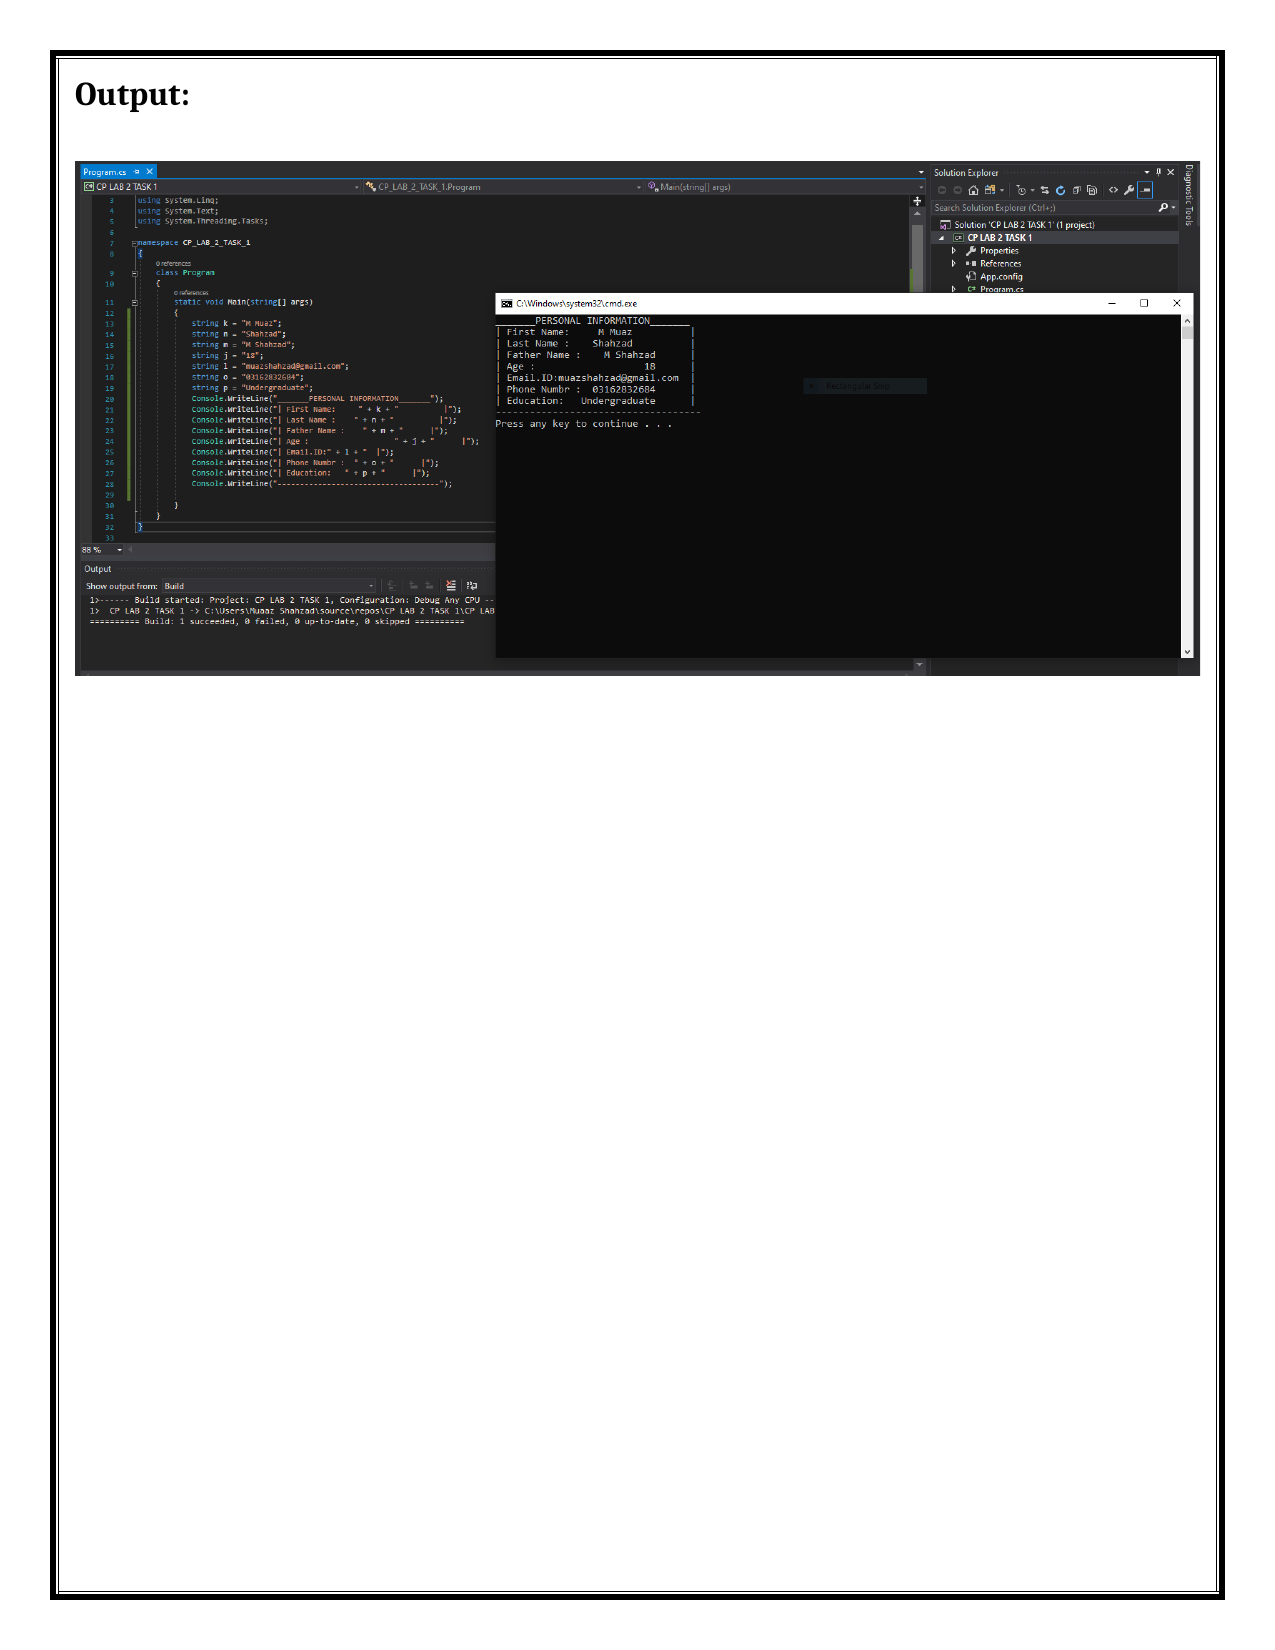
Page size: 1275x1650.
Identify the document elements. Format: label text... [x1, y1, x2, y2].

text Output: [75, 75, 1200, 161]
picture [75, 161, 1200, 676]
